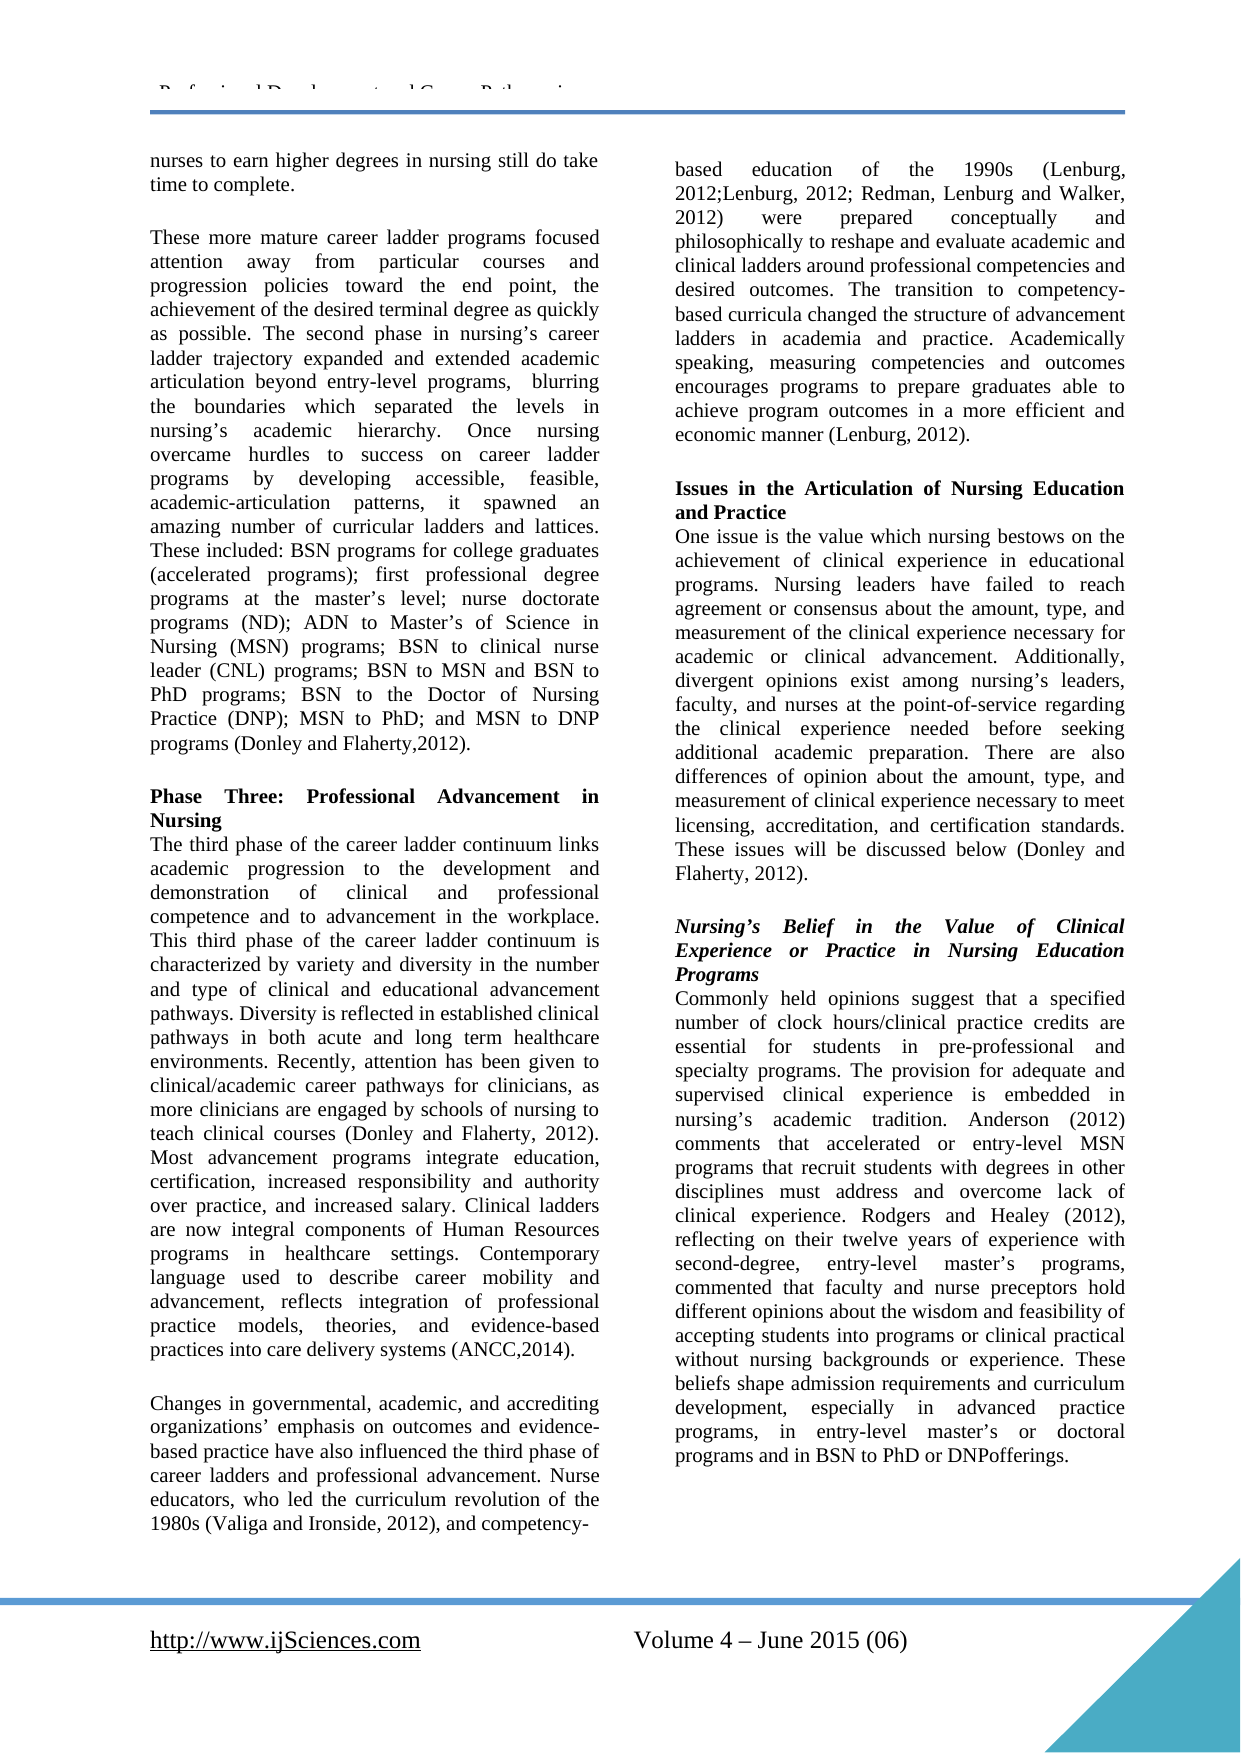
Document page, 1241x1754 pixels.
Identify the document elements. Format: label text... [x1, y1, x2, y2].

text nurses to earn higher degrees in nursing still do take time to complete. [150, 148, 599, 196]
text One issue is the value which nursing bestows on the achievement of clinical experience in educational programs. Nursing leaders have failed to reach agreement or consensus about the amount, type, and measurement of the clinical experience necessary for academic or clinical advancement. Additionally, divergent opinions exist among nursing’s leaders, faculty, and nurses at the point-of-service regarding the clinical experience needed before seeking additional academic preparation. There are also differences of opinion about the amount, type, and measurement of clinical experience necessary to meet licensing, accreditation, and certification standards. These issues will be discussed below (Donley and Flaherty, 2012). [675, 524, 1125, 885]
text based education of the 1990s (Lenburg, 2012;Lenburg, 2012; Redman, Lenburg and Walker, 2012) were prepared conceptually and philosophically to reshape and evaluate academic and clinical ladders around professional competencies and desired outcomes. The transition to competency-based curricula changed the structure of advancement ladders in academia and practice. Academically speaking, measuring competencies and outcomes encourages programs to prepare graduates able to achieve program outcomes in a more efficient and economic manner (Lenburg, 2012). [675, 157, 1126, 446]
text These more mature career ladder programs focused attention away from particular courses and progression policies toward the end point, the achievement of the desired terminal degree as quickly as possible. The second phase in nursing’s career ladder trajectory expanded and extended academic articulation beyond entry-level programs, blurring the boundaries which separated the levels in nursing’s academic hierarchy. Once nursing overcame hurdles to success on career ladder programs by developing accessible, feasible, academic-articulation patterns, it spawned an amazing number of curricular ladders and lattices. These included: BSN programs for college graduates (accelerated programs); first professional degree programs at the master’s level; nurse doctorate programs (ND); ADN to Master’s of Science in Nursing (MSN) programs; BSN to clinical nurse leader (CNL) programs; BSN to MSN and BSN to PhD programs; BSN to the Doctor of Nursing Practice (DNP); MSN to PhD; and MSN to DNP programs (Donley and Flaherty,2012). [150, 225, 600, 754]
subtitle Phase Three: Professional Advancement in Nursing [150, 784, 600, 832]
subtitle Nursing’s Belief in the Value of Clinical Experience or Practice in Nursing Education Programs [675, 914, 1125, 986]
text Changes in governmental, academic, and accrediting organizations’ emphasis on outcomes and evidence- based practice have also influenced the third phase of career ladders and professional advancement. Nurse educators, who led the curriculum revolution of the 1980s (Valiga and Ironside, 2012), and competency- [150, 1390, 600, 1535]
text The third phase of the career ladder continuum links academic progression to the development and demonstration of clinical and professional competence and to advancement in the workplace. This third phase of the career ladder continuum is characterized by variety and diversity in the number and type of clinical and educational advancement pathways. Diversity is reflected in established clinical pathways in both acute and long term healthcare environments. Recently, attention has been given to clinical/academic career pathways for clinicians, as more clinicians are engaged by schools of nursing to teach clinical courses (Donley and Flaherty, 2012). Most advancement programs integrate education, certification, increased responsibility and authority over practice, and increased salary. Clinical ladders are now integral components of Human Resources programs in healthcare settings. Contemporary language used to describe career mobility and advancement, reflects integration of professional practice models, theories, and evidence-based practices into care delivery systems (ANCC,2014). [150, 832, 600, 1361]
text Commonly held opinions suggest that a specified number of clock hours/clinical practice credits are essential for students in pre-professional and specialty programs. The provision for adequate and supervised clinical experience is embedded in nursing’s academic tradition. Anderson (2012) comments that accelerated or entry-level MSN programs that recruit students with degrees in other disciplines must address and overcome lack of clinical experience. Rodgers and Healey (2012), reflecting on their twelve years of experience with second-degree, entry-level master’s programs, commented that faculty and nurse preceptors hold different opinions about the wisdom and feasibility of accepting students into programs or clinical practical without nursing backgrounds or experience. These beliefs shape admission requirements and curriculum development, especially in advanced practice programs, in entry-level master’s or doctoral programs and in BSN to PhD or DNPofferings. [675, 986, 1126, 1467]
subtitle Issues in the Articulation of Nursing Education and Practice [675, 476, 1125, 524]
